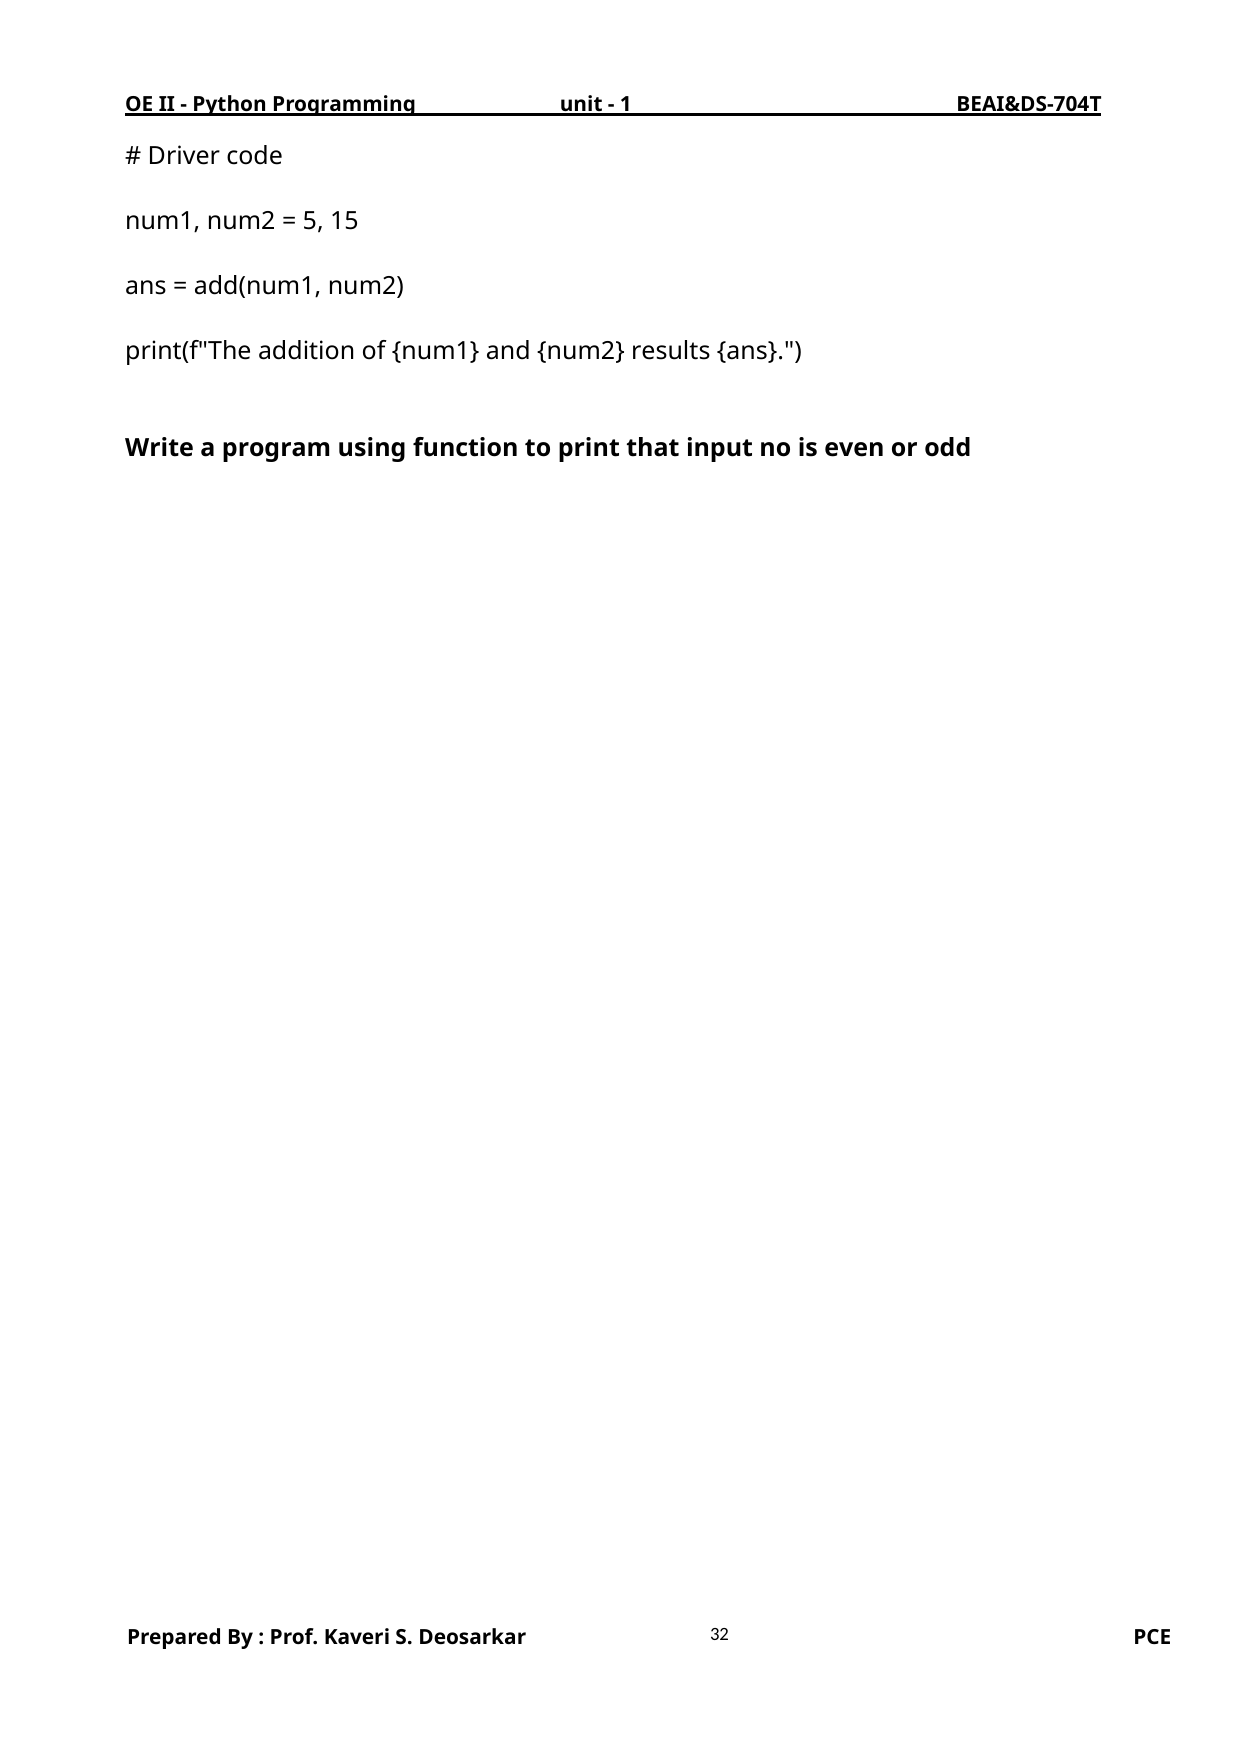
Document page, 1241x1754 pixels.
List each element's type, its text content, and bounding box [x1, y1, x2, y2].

list print(f"The addition of {num1} and {num2} results {ans}.") [125, 317, 1173, 382]
list Write a program using function to print that input no is even or odd [125, 414, 1173, 479]
list # Driver code [125, 122, 1173, 187]
list ans = add(num1, num2) [125, 252, 1173, 317]
list num1, num2 = 5, 15 [125, 187, 1173, 252]
